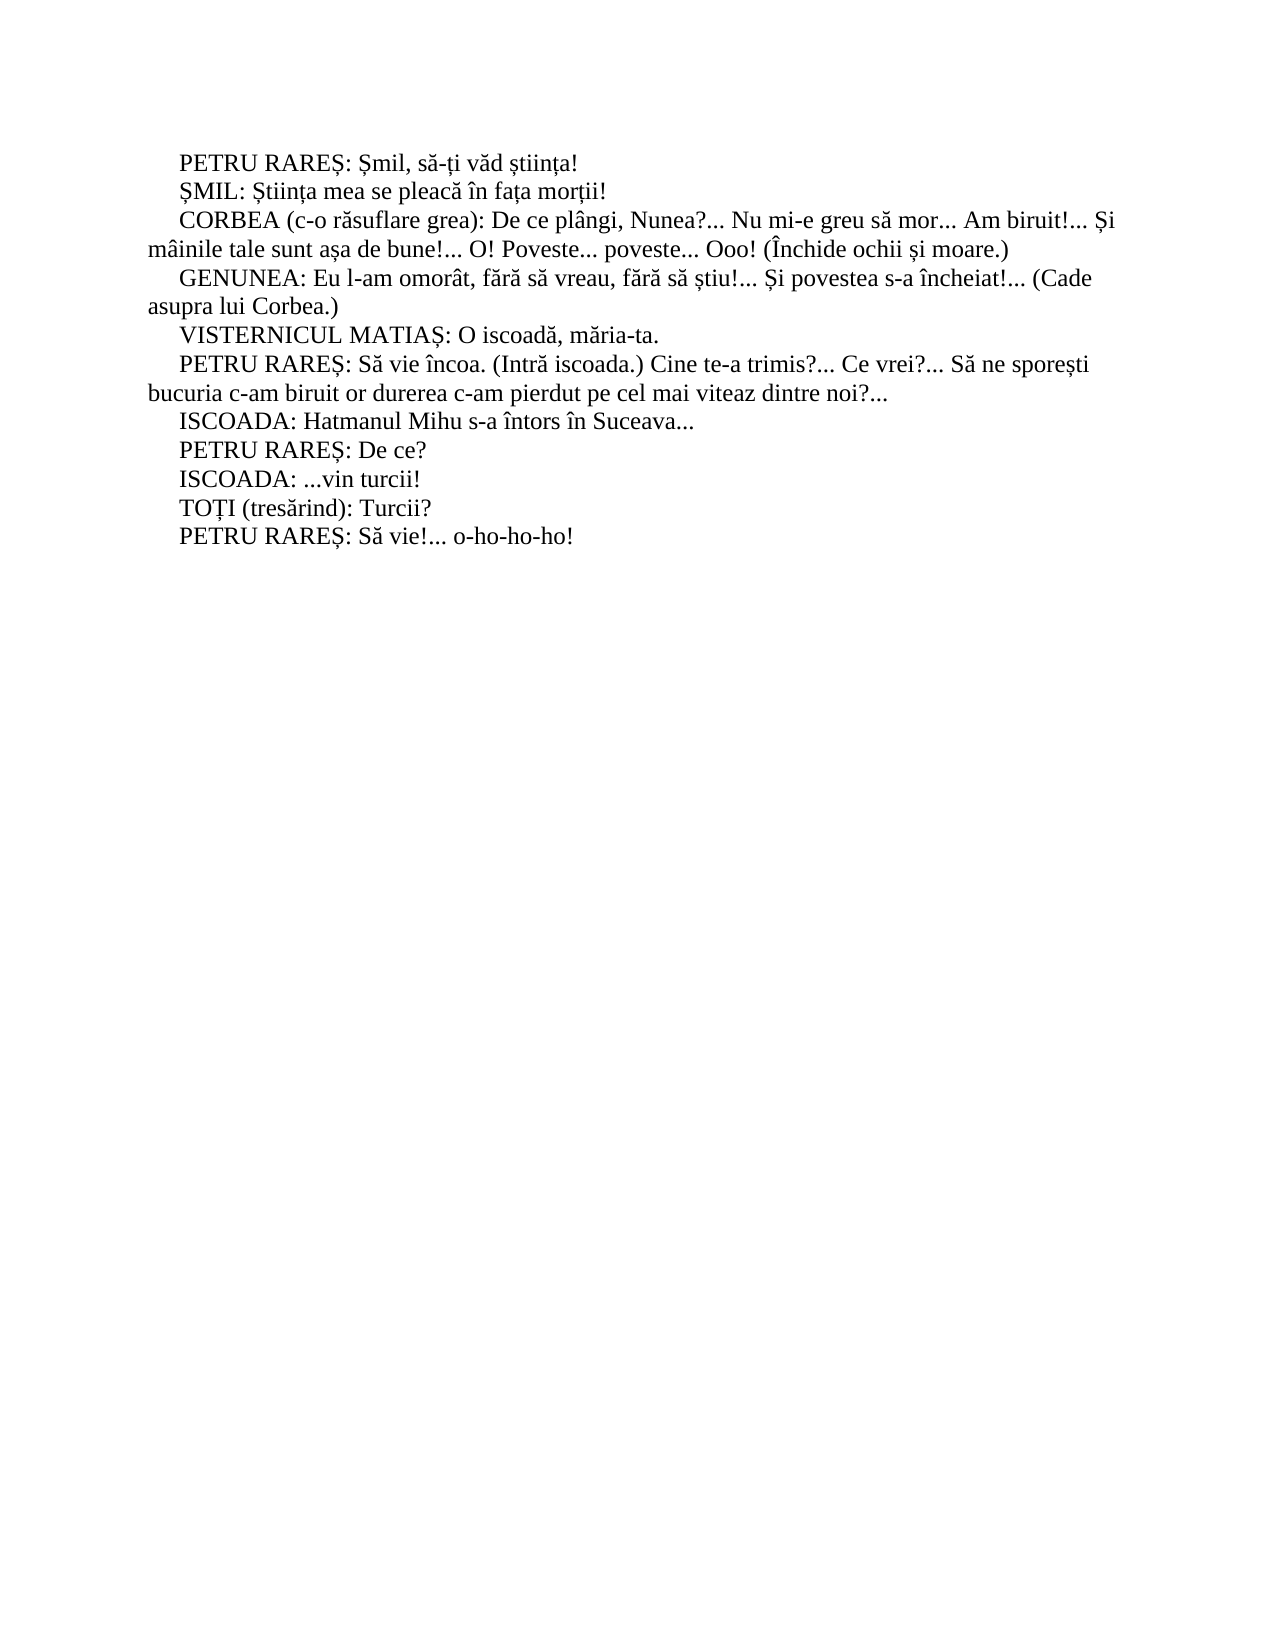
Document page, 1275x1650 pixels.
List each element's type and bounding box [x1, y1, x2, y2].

text [148, 148, 1127, 550]
